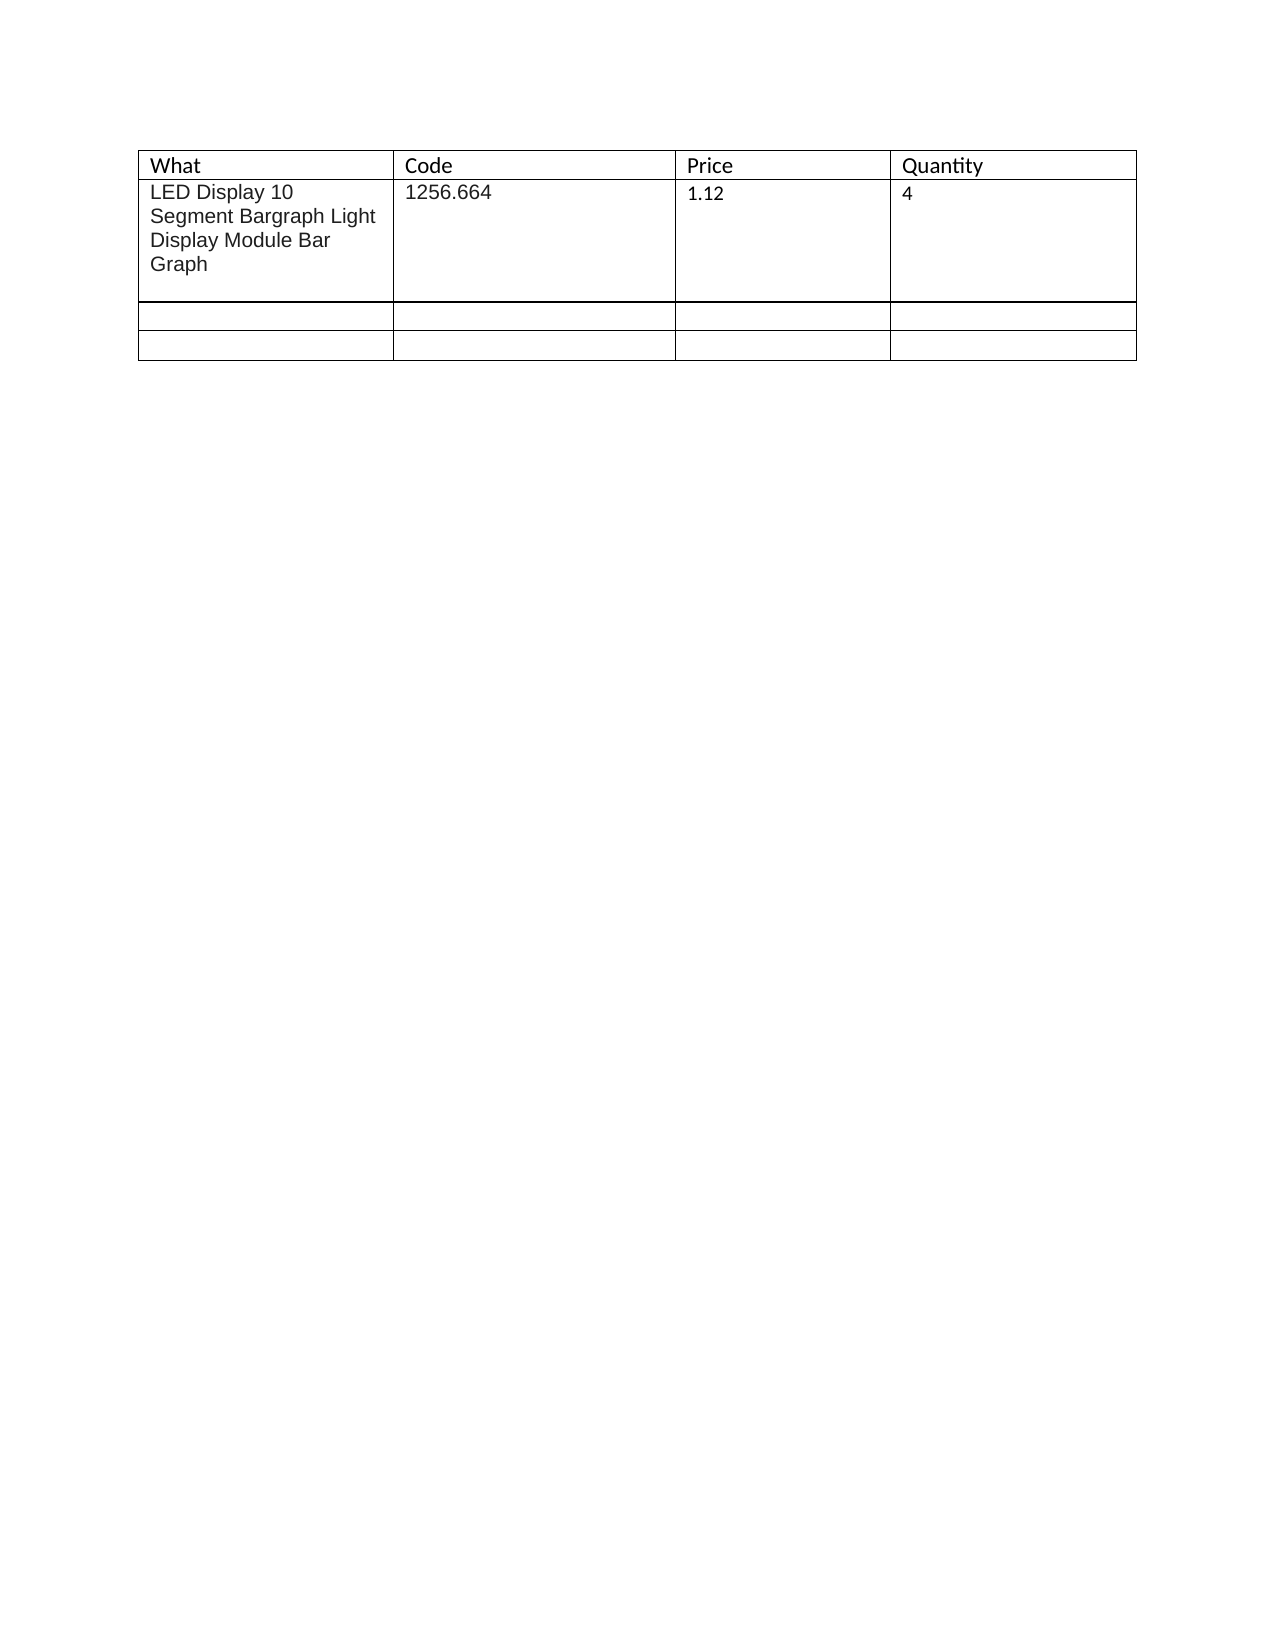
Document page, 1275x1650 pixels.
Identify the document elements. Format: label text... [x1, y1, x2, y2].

table_cell [891, 331, 1136, 359]
table_cell 1256.664 [394, 180, 675, 301]
table_cell [676, 303, 890, 330]
table_header Quantity [891, 151, 1136, 179]
table_cell 4 [891, 180, 1136, 301]
table_header Code [394, 151, 675, 179]
table_cell [891, 303, 1136, 330]
table_cell [394, 303, 675, 330]
table_cell LED Display 10 Segment Bargraph Light Display Module Bar Graph [139, 180, 393, 301]
table_header Price [676, 151, 890, 179]
table_cell [139, 303, 393, 330]
table_cell [394, 331, 675, 359]
table_cell 1.12 [676, 180, 890, 301]
table_cell [139, 331, 393, 359]
table_cell [676, 331, 890, 359]
table_header What [139, 151, 393, 179]
